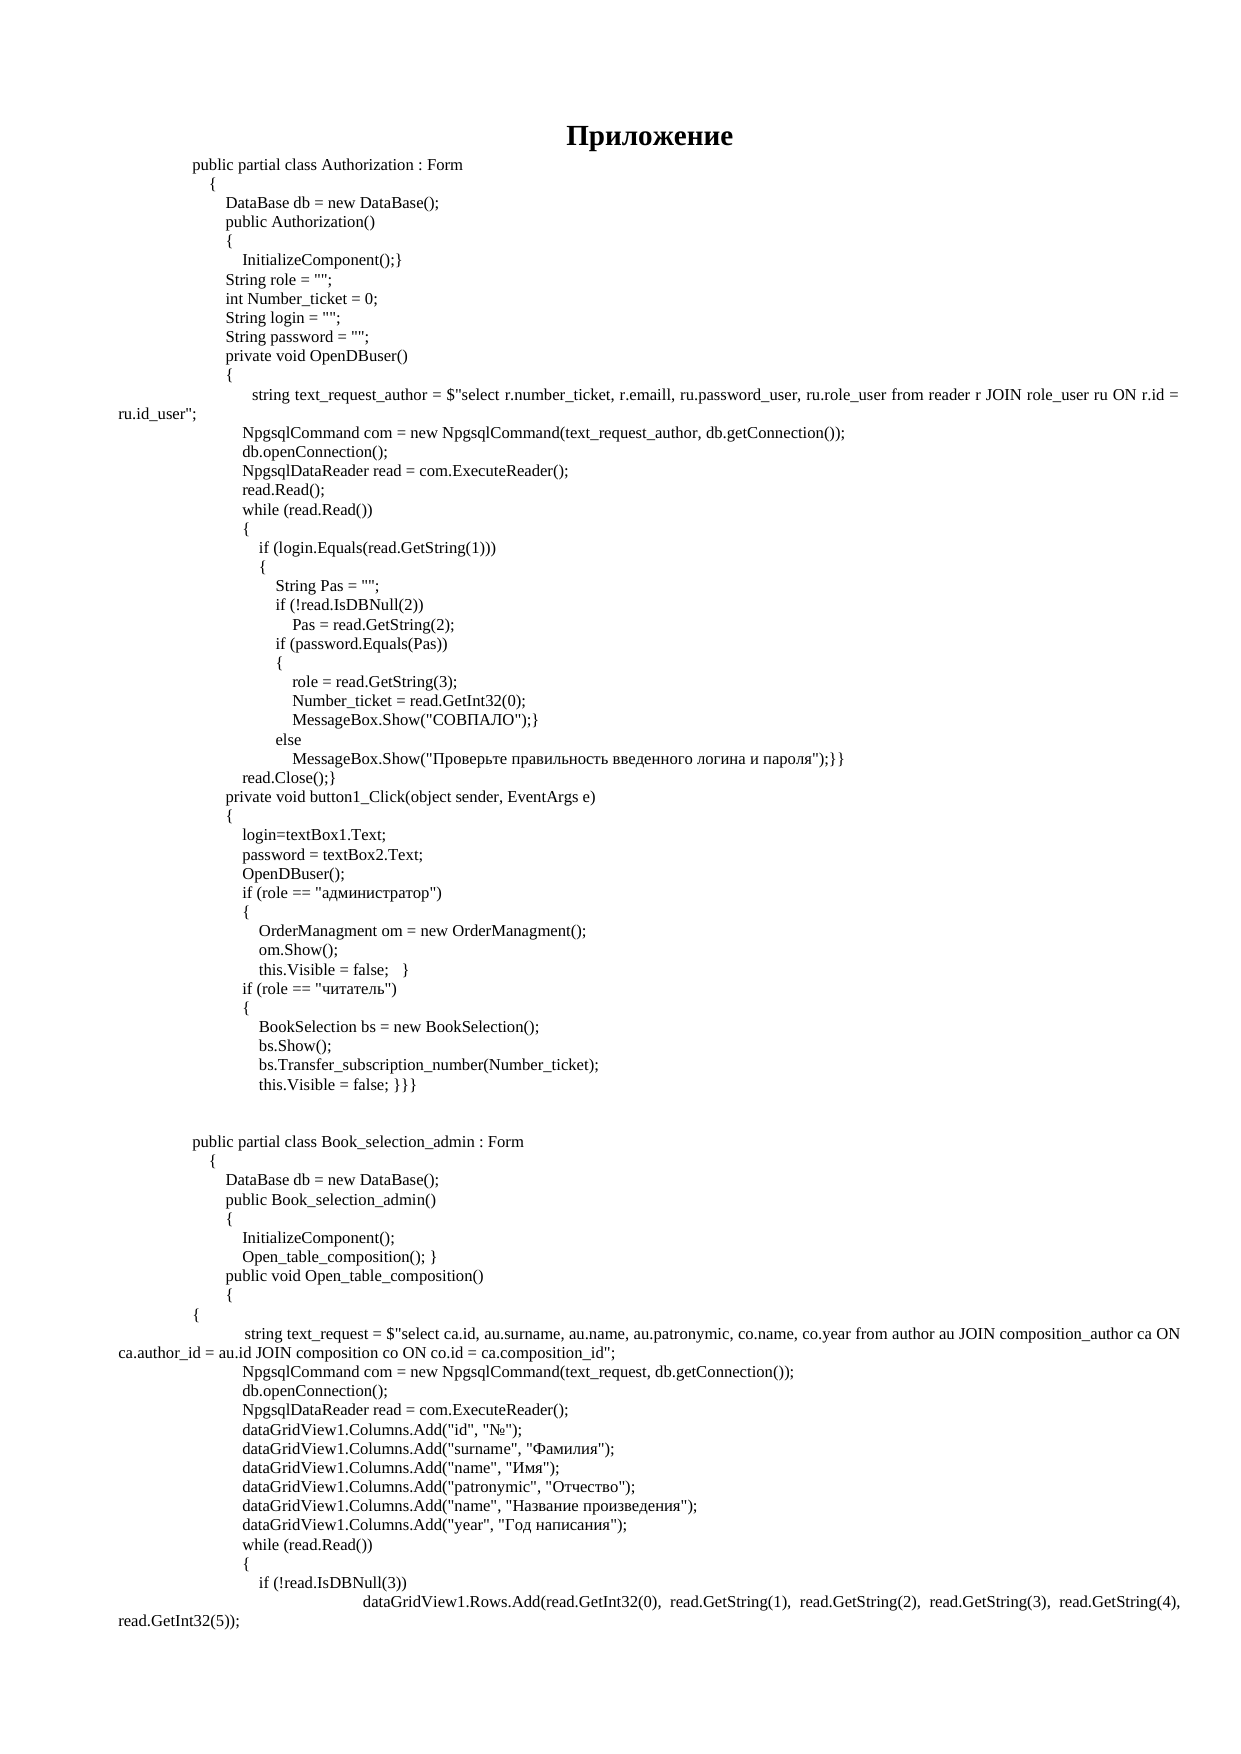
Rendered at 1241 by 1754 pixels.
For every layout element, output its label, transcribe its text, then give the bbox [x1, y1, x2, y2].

text while (read.Read()) [118, 499, 1181, 518]
text db.openConnection(); [118, 1381, 1181, 1400]
text read.Close();} [118, 768, 1181, 787]
text OpenDBuser(); [118, 863, 1181, 883]
text Open_table_composition(); } [118, 1247, 1181, 1266]
text string text_request_author = $"select r.number_ticket, r.emaill, ru.password_user, ru.role_user from reader r JOIN role_user ru ON r.id = ru.id_user"; [118, 384, 1181, 423]
subtitle Приложение [118, 118, 1181, 152]
text read.Read(); [118, 480, 1181, 499]
text dataGridView1.Columns.Add("name", "Название произведения"); [118, 1496, 1181, 1515]
text { [118, 231, 1181, 250]
text public partial class Book_selection_admin : Form [118, 1132, 1181, 1151]
text bs.Transfer_subscription_number(Number_ticket); [118, 1055, 1181, 1074]
text { [118, 1304, 1181, 1323]
text NpgsqlCommand com = new NpgsqlCommand(text_request_author, db.getConnection()); [118, 423, 1181, 442]
text password = textBox2.Text; [118, 844, 1181, 863]
text String role = ""; [118, 269, 1181, 288]
text if (login.Equals(read.GetString(1))) [118, 538, 1181, 557]
text if (password.Equals(Pas)) [118, 633, 1181, 653]
text private void button1_Click(object sender, EventArgs e) [118, 787, 1181, 806]
text { [118, 557, 1181, 576]
text Number_ticket = read.GetInt32(0); [118, 691, 1181, 710]
text { [118, 806, 1181, 825]
text public Authorization() [118, 212, 1181, 231]
text om.Show(); [118, 940, 1181, 959]
text OrderManagment om = new OrderManagment(); [118, 921, 1181, 940]
text public partial class Authorization : Form [118, 154, 1181, 173]
text else [118, 729, 1181, 748]
text DataBase db = new DataBase(); [118, 1170, 1181, 1189]
text login=textBox1.Text; [118, 825, 1181, 844]
text { [118, 365, 1181, 384]
text String login = ""; [118, 308, 1181, 327]
text string text_request = $"select ca.id, au.surname, au.name, au.patronymic, co.name, co.year from author au JOIN composition_author ca ON ca.author_id = au.id JOIN composition co ON co.id = ca.composition_id"; [118, 1323, 1181, 1362]
text this.Visible = false; } [118, 959, 1181, 978]
text dataGridView1.Columns.Add("year", "Год написания"); [118, 1515, 1181, 1534]
text dataGridView1.Columns.Add("patronymic", "Отчество"); [118, 1477, 1181, 1496]
text if (role == "администратор") [118, 883, 1181, 902]
text public Book_selection_admin() [118, 1189, 1181, 1208]
text dataGridView1.Columns.Add("name", "Имя"); [118, 1458, 1181, 1477]
text { [118, 1285, 1181, 1304]
text DataBase db = new DataBase(); [118, 193, 1181, 212]
text dataGridView1.Columns.Add("surname", "Фамилия"); [118, 1438, 1181, 1458]
text if (role == "читатель") [118, 978, 1181, 998]
text if (!read.IsDBNull(3)) [118, 1573, 1181, 1592]
text { [118, 902, 1181, 921]
text MessageBox.Show("СОВПАЛО");} [118, 710, 1181, 729]
text public void Open_table_composition() [118, 1266, 1181, 1285]
text String Pas = ""; [118, 576, 1181, 595]
text private void OpenDBuser() [118, 346, 1181, 365]
text if (!read.IsDBNull(2)) [118, 595, 1181, 614]
text dataGridView1.Rows.Add(read.GetInt32(0), read.GetString(1), read.GetString(2), read.GetString(3), read.GetString(4), read.GetInt32(5)); [118, 1592, 1181, 1630]
text { [118, 1151, 1181, 1170]
text { [118, 998, 1181, 1017]
text { [118, 173, 1181, 193]
text { [118, 1553, 1181, 1573]
text Pas = read.GetString(2); [118, 614, 1181, 633]
text BookSelection bs = new BookSelection(); [118, 1017, 1181, 1036]
text InitializeComponent();} [118, 250, 1181, 269]
text NpgsqlDataReader read = com.ExecuteReader(); [118, 1400, 1181, 1419]
text int Number_ticket = 0; [118, 288, 1181, 308]
text db.openConnection(); [118, 442, 1181, 461]
text { [118, 518, 1181, 538]
text NpgsqlCommand com = new NpgsqlCommand(text_request, db.getConnection()); [118, 1362, 1181, 1381]
text role = read.GetString(3); [118, 672, 1181, 691]
text { [118, 653, 1181, 672]
text NpgsqlDataReader read = com.ExecuteReader(); [118, 461, 1181, 480]
text while (read.Read()) [118, 1534, 1181, 1553]
text bs.Show(); [118, 1036, 1181, 1055]
text dataGridView1.Columns.Add("id", "№"); [118, 1419, 1181, 1438]
text { [118, 1208, 1181, 1228]
text InitializeComponent(); [118, 1228, 1181, 1247]
text String password = ""; [118, 327, 1181, 346]
text MessageBox.Show("Проверьте правильность введенного логина и пароля");}} [118, 748, 1181, 768]
text this.Visible = false; }}} [118, 1074, 1181, 1093]
